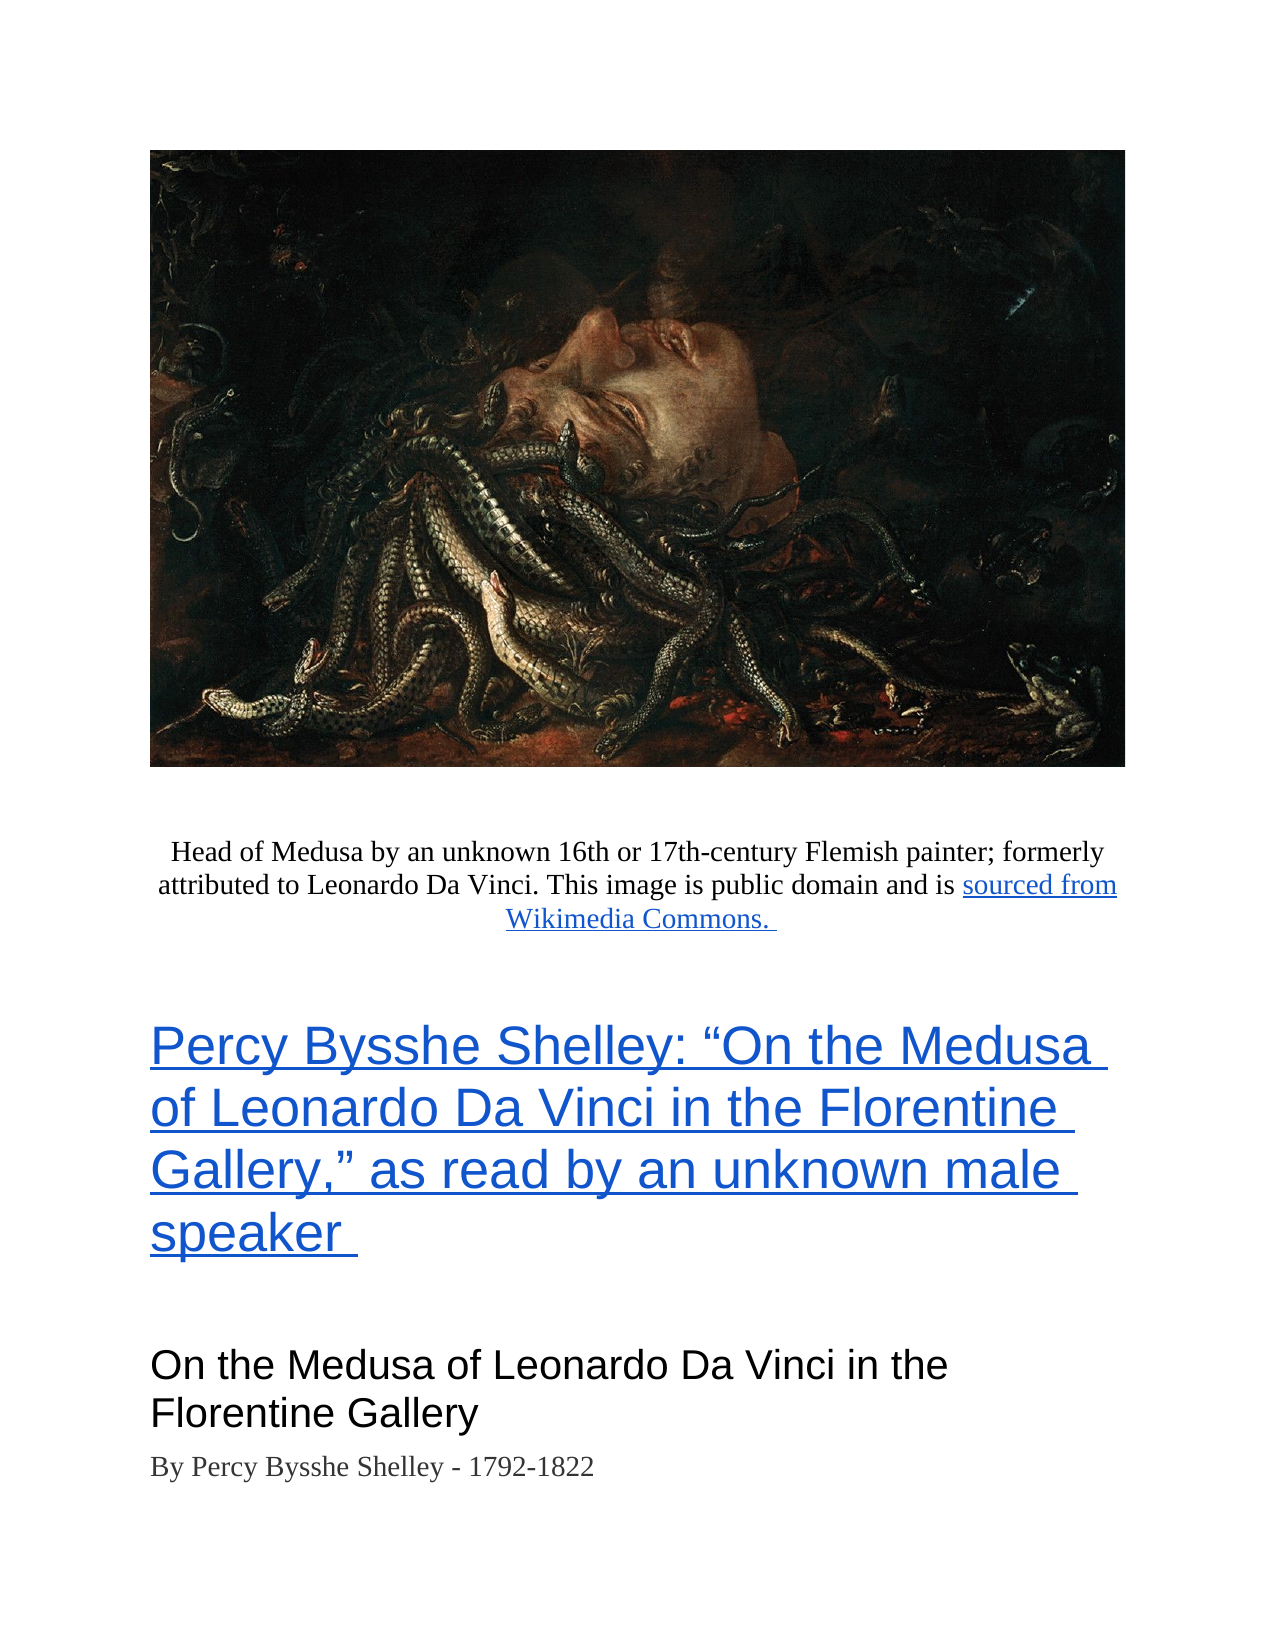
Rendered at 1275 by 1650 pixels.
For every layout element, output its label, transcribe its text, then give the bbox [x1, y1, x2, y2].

picture [150, 150, 1125, 767]
subtitle On the Medusa of Leonardo Da Vinci in the Florentine Gallery [150, 1341, 1125, 1437]
text Head of Medusa by an unknown 16th or 17th-century Flemish painter; formerly attributed to Leonardo Da Vinci. This image is public domain and is sourced from Wikimedia Commons. [150, 834, 1125, 934]
title Percy Bysshe Shelley: “On the Medusa of Leonardo Da Vinci in the Florentine Gallery,” as read by an unknown male speaker [150, 1013, 1125, 1263]
text By Percy Bysshe Shelley - 1792-1822 [150, 1449, 1125, 1483]
